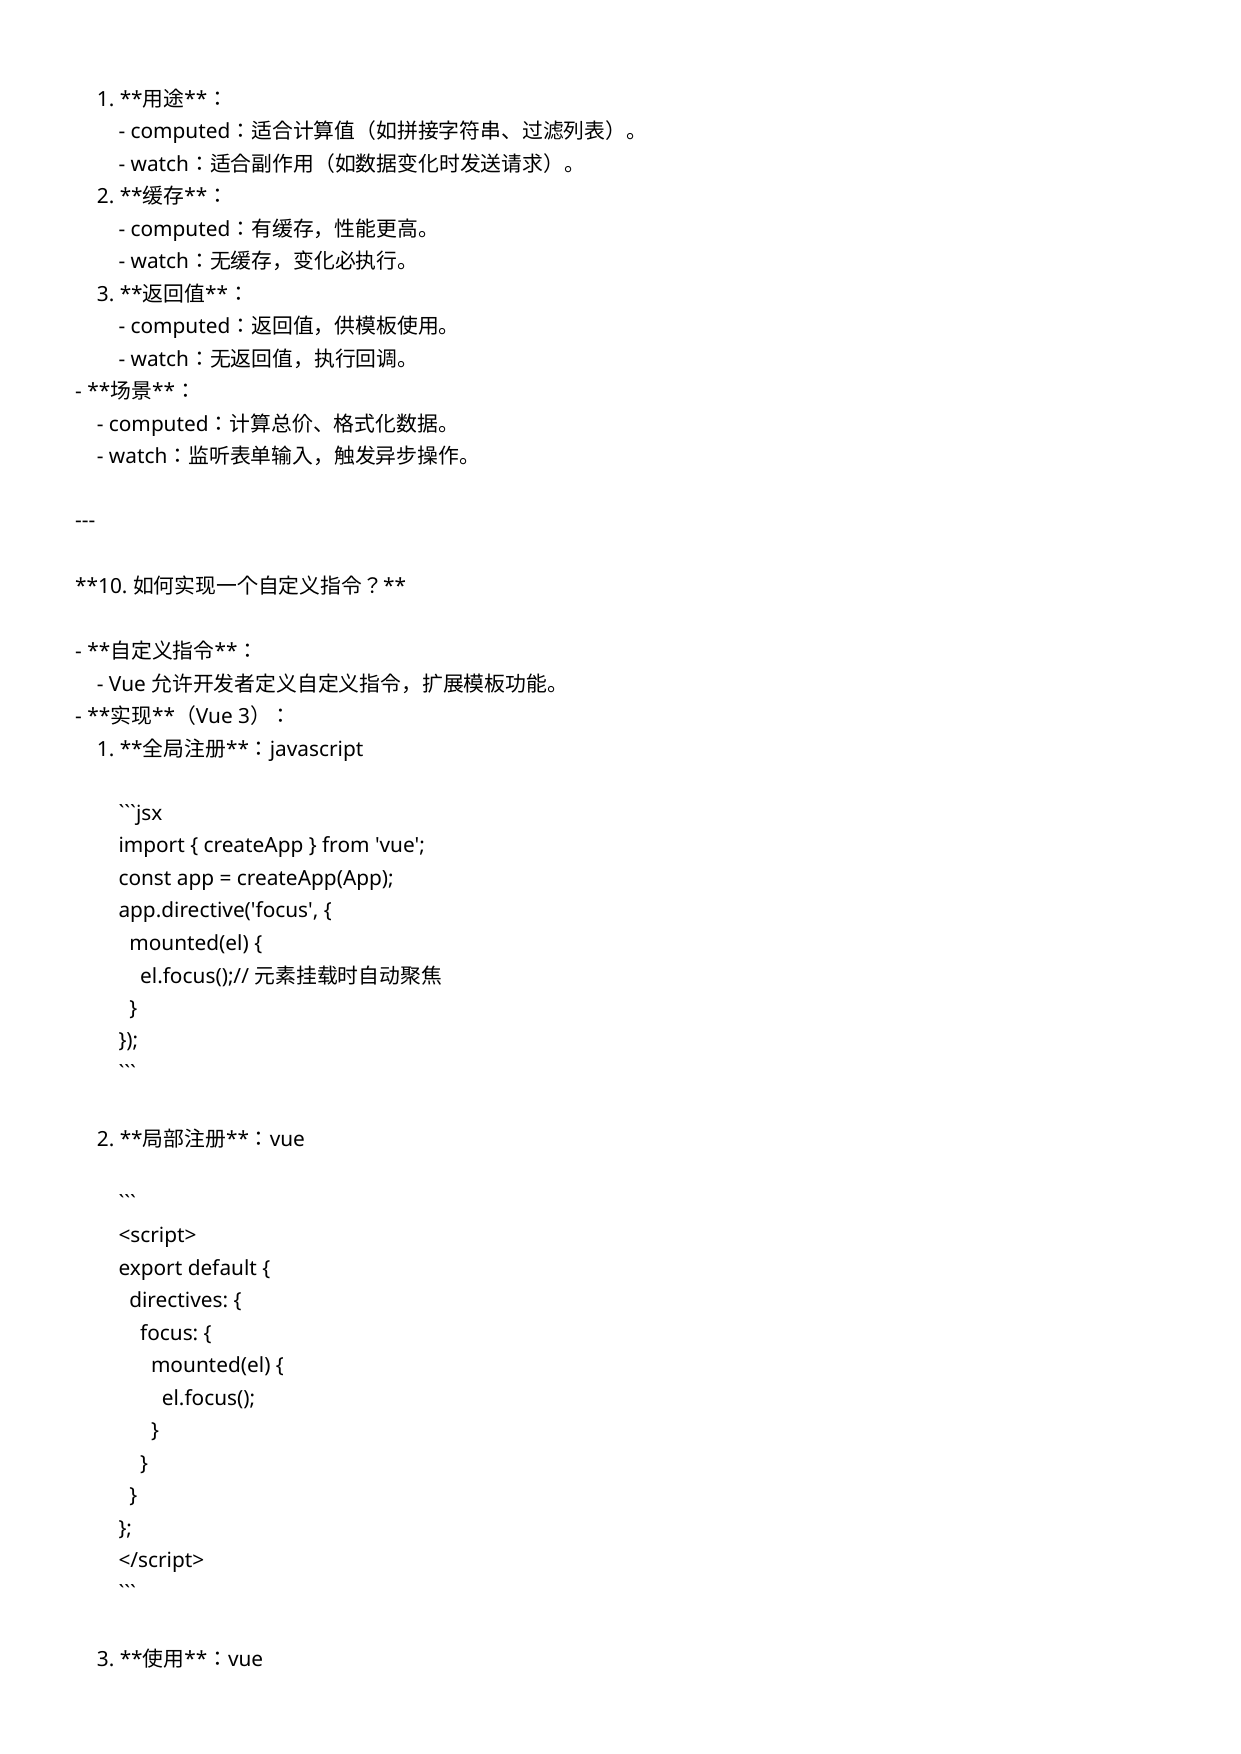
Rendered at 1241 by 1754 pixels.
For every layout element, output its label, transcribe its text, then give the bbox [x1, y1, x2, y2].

text - watch：监听表单输入，触发异步操作。 [75, 438, 1165, 471]
text app.directive('focus', { [75, 893, 1165, 926]
text }; [75, 1511, 1165, 1543]
text ``` [75, 1186, 1165, 1218]
text 1. **用途**： [75, 81, 1165, 113]
text - computed：适合计算值（如拼接字符串、过滤列表）。 [75, 113, 1165, 146]
text import { createApp } from 'vue'; [75, 828, 1165, 861]
text } [75, 1413, 1165, 1446]
text 3. **使用**：vue [75, 1641, 1165, 1673]
text --- [75, 503, 1165, 536]
text <script> [75, 1218, 1165, 1251]
text directives: { [75, 1283, 1165, 1316]
text } [75, 991, 1165, 1023]
text } [75, 1478, 1165, 1511]
text mounted(el) { [75, 926, 1165, 958]
text - watch：无缓存，变化必执行。 [75, 243, 1165, 276]
text focus: { [75, 1316, 1165, 1348]
text mounted(el) { [75, 1348, 1165, 1381]
text }); [75, 1023, 1165, 1056]
text - **自定义指令**： [75, 633, 1165, 666]
text - computed：返回值，供模板使用。 [75, 308, 1165, 341]
text } [75, 1446, 1165, 1478]
text 3. **返回值**： [75, 276, 1165, 308]
text 2. **缓存**： [75, 178, 1165, 211]
text const app = createApp(App); [75, 861, 1165, 893]
text el.focus();// 元素挂载时自动聚焦 [75, 958, 1165, 991]
text - watch：无返回值，执行回调。 [75, 341, 1165, 373]
text - **实现**（Vue 3）： [75, 698, 1165, 731]
text ``` [75, 1056, 1165, 1088]
text - Vue 允许开发者定义自定义指令，扩展模板功能。 [75, 666, 1165, 698]
text - **场景**： [75, 373, 1165, 406]
text ```jsx [75, 796, 1165, 828]
text 2. **局部注册**：vue [75, 1121, 1165, 1153]
text el.focus(); [75, 1381, 1165, 1413]
text - computed：有缓存，性能更高。 [75, 211, 1165, 243]
text 1. **全局注册**：javascript [75, 731, 1165, 763]
text ``` [75, 1576, 1165, 1608]
text **10. 如何实现一个自定义指令？** [75, 568, 1165, 601]
text - watch：适合副作用（如数据变化时发送请求）。 [75, 146, 1165, 178]
text export default { [75, 1251, 1165, 1283]
text </script> [75, 1543, 1165, 1576]
text - computed：计算总价、格式化数据。 [75, 406, 1165, 438]
